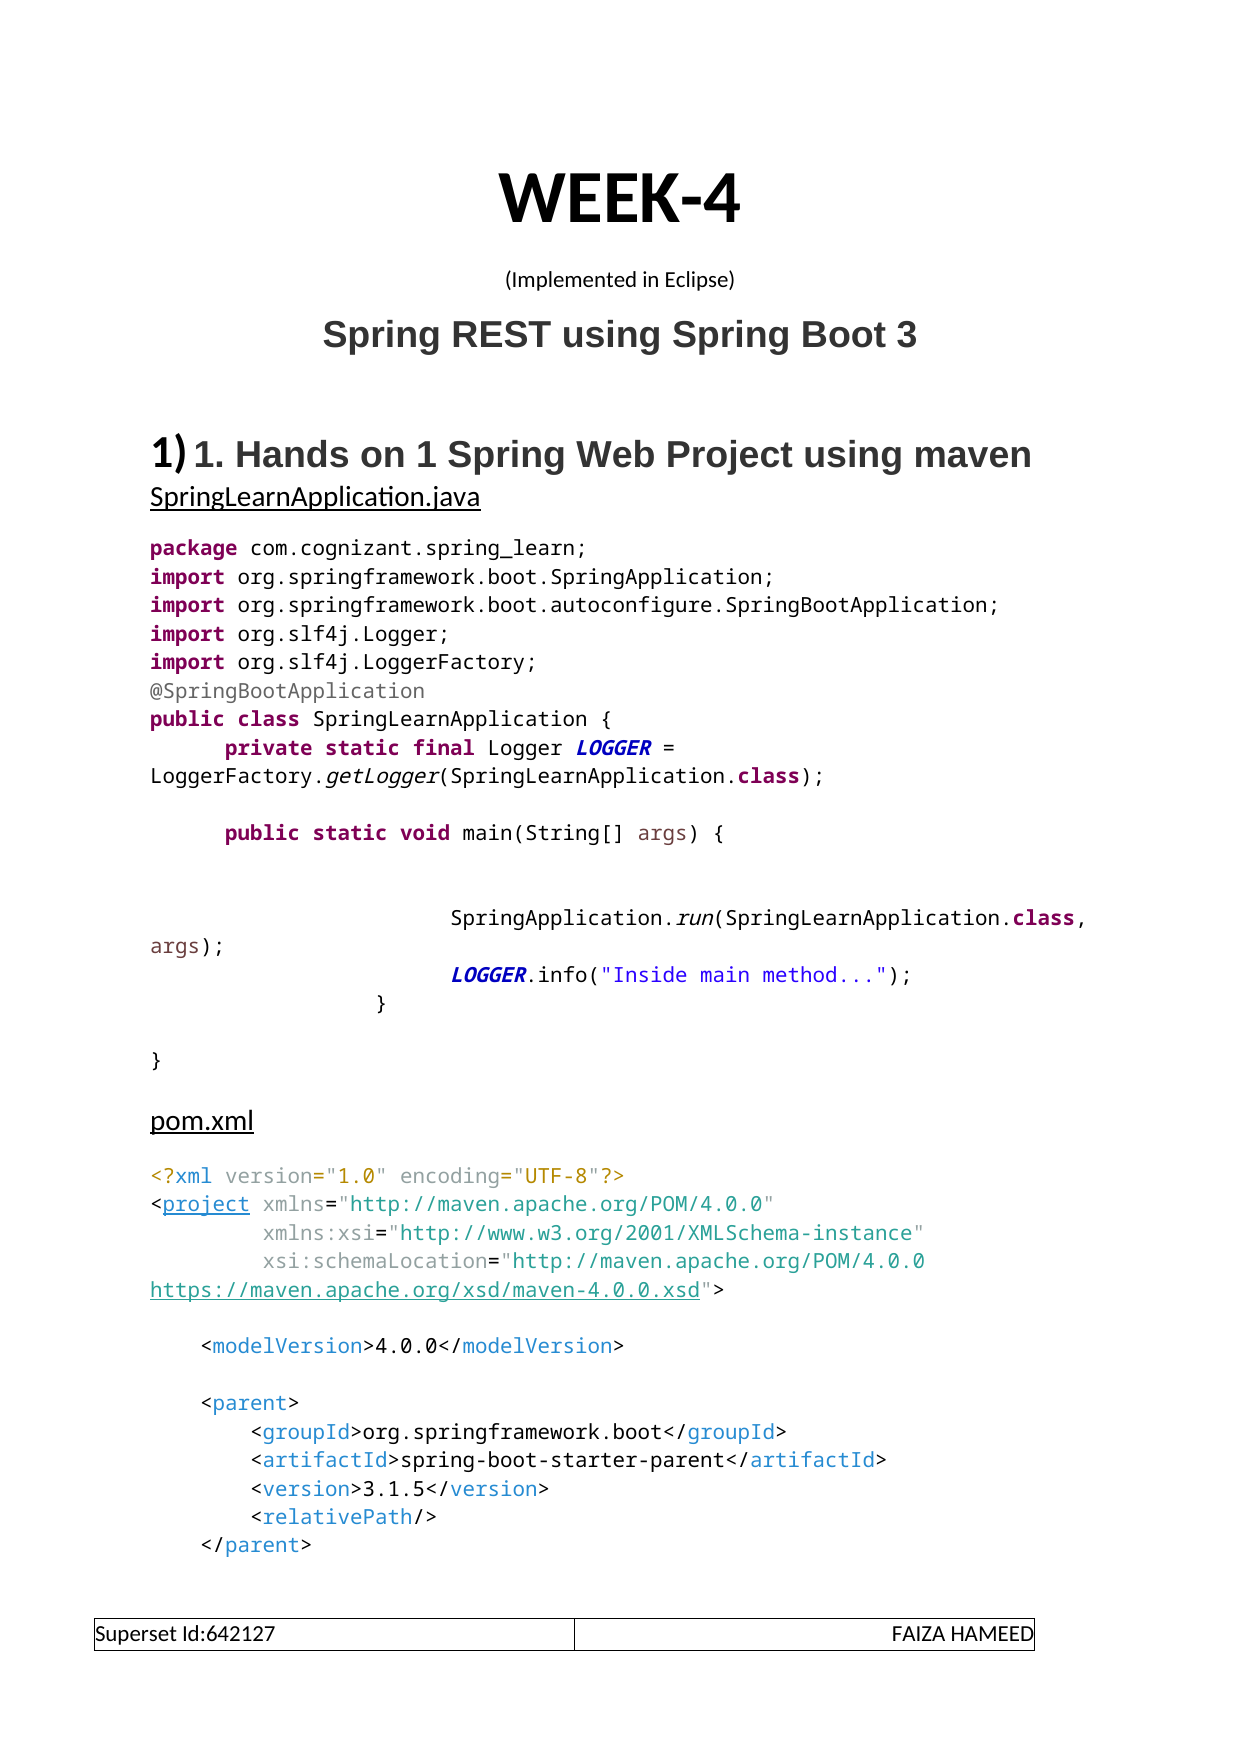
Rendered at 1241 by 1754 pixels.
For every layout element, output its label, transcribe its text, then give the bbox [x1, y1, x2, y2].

text @SpringBootApplication [150, 676, 1090, 704]
text <relativePath/> [150, 1502, 1090, 1531]
text </parent> [150, 1531, 1090, 1559]
text public static void main(String[] args) { [150, 818, 1090, 846]
text SpringApplication.run(SpringLearnApplication.class, args); [150, 903, 1090, 960]
text <version>3.1.5</version> [150, 1474, 1090, 1502]
text <modelVersion>4.0.0</modelVersion> [150, 1332, 1090, 1360]
text import org.springframework.boot.SpringApplication; [150, 562, 1090, 590]
text package com.cognizant.spring_learn; [150, 533, 1090, 562]
text pom.xml [150, 1102, 1090, 1137]
text } [150, 1045, 1090, 1073]
text Spring REST using Spring Boot 3 [150, 312, 1090, 356]
text private static final Logger LOGGER = LoggerFactory.getLogger(SpringLearnApplication.class); [150, 733, 1090, 789]
text import org.slf4j.Logger; [150, 619, 1090, 647]
text xmlns:xsi="http://www.w3.org/2001/XMLSchema-instance" [150, 1218, 1090, 1246]
text <groupId>org.springframework.boot</groupId> [150, 1417, 1090, 1445]
text <?xml version="1.0" encoding="UTF-8"?> [150, 1161, 1090, 1189]
text <parent> [150, 1388, 1090, 1417]
text public class SpringLearnApplication { [150, 704, 1090, 733]
text xsi:schemaLocation="http://maven.apache.org/POM/4.0.0 https://maven.apache.org/xsd/maven-4.0.0.xsd"> [150, 1246, 1090, 1303]
text WEEK-4 [150, 150, 1090, 242]
text 1) 1. Hands on 1 Spring Web Project using maven [150, 422, 1090, 478]
text <project xmlns="http://maven.apache.org/POM/4.0.0" [150, 1189, 1090, 1218]
text } [150, 988, 1090, 1017]
text LOGGER.info("Inside main method..."); [150, 960, 1090, 988]
text import org.slf4j.LoggerFactory; [150, 647, 1090, 676]
text import org.springframework.boot.autoconfigure.SpringBootApplication; [150, 590, 1090, 619]
text (Implemented in Eclipse) [150, 266, 1090, 293]
text <artifactId>spring-boot-starter-parent</artifactId> [150, 1445, 1090, 1474]
text SpringLearnApplication.java [150, 478, 1090, 514]
